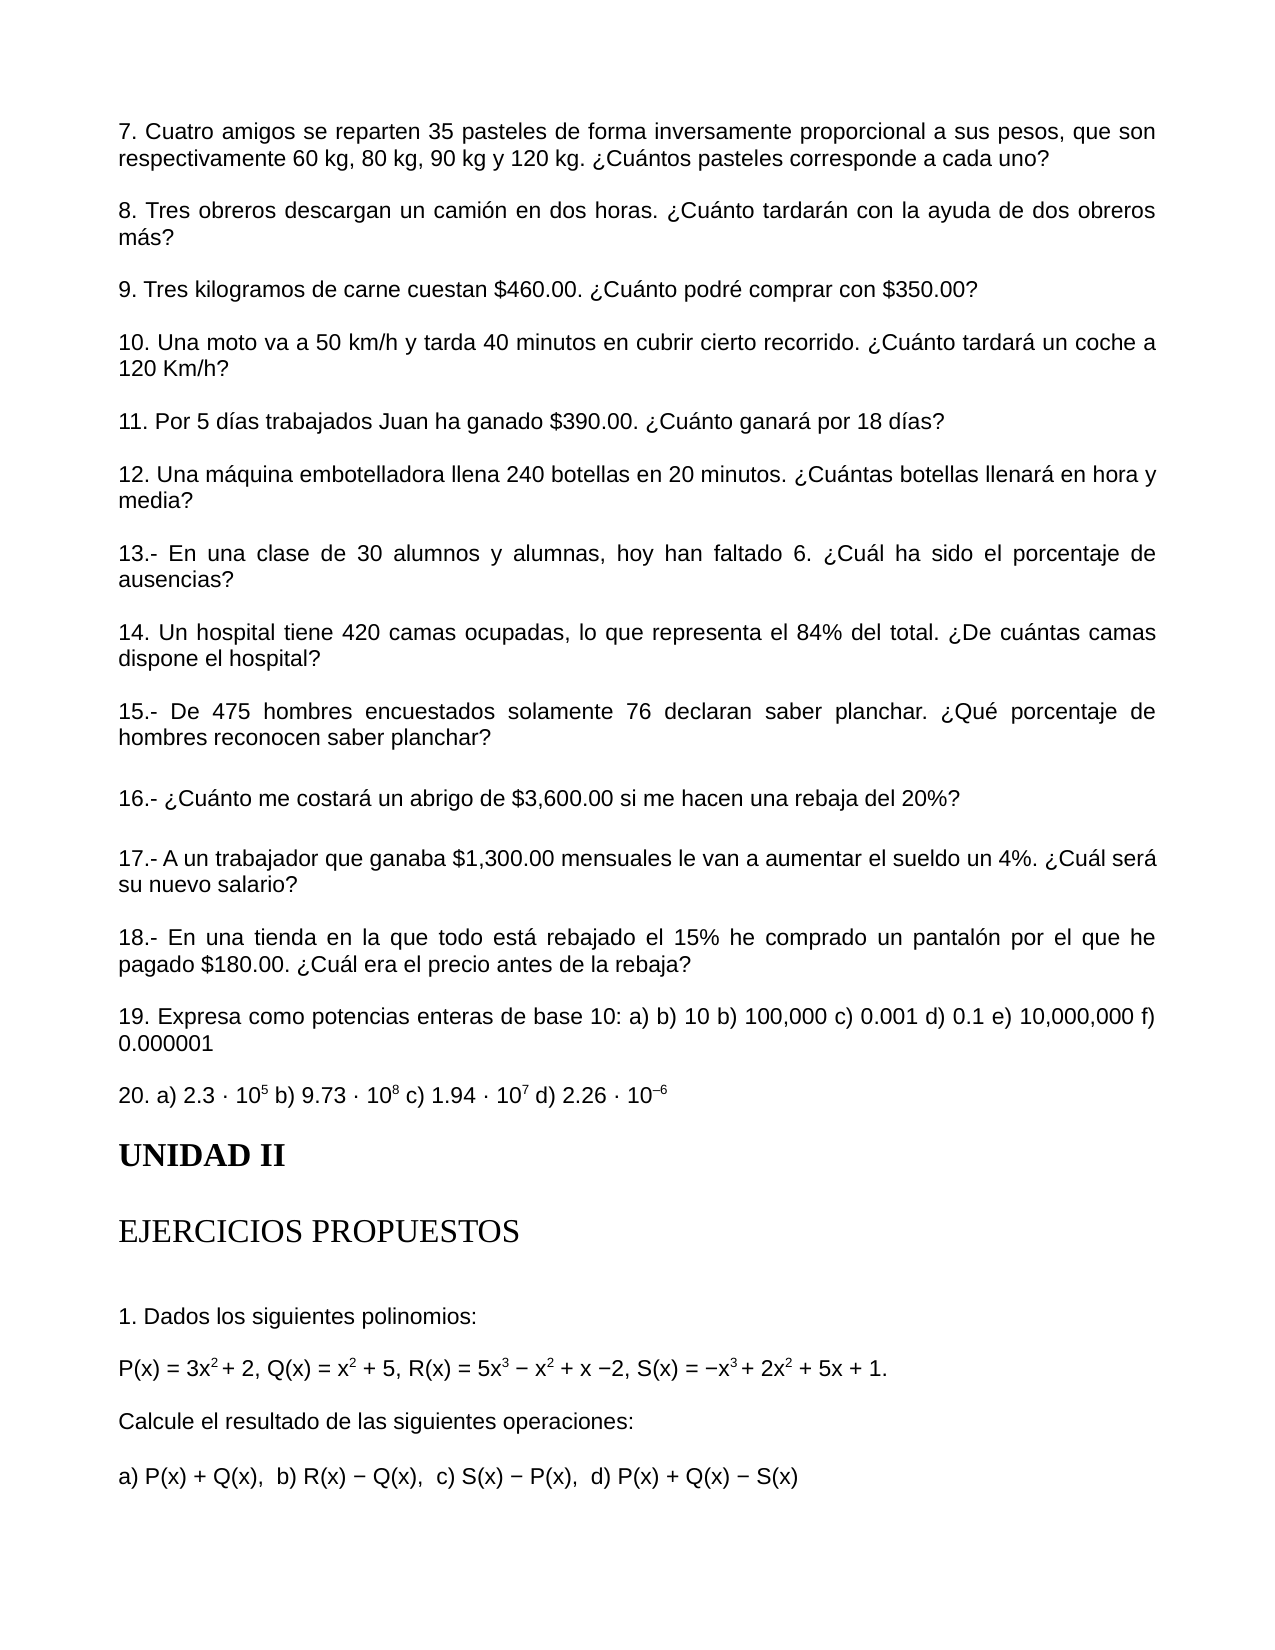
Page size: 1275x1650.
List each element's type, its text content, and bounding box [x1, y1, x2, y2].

text 1. Dados los siguientes polinomios: [118, 1303, 1157, 1329]
text 11. Por 5 días trabajados Juan ha ganado $390.00. ¿Cuánto ganará por 18 días? [118, 408, 1157, 434]
text 19. Expresa como potencias enteras de base 10: a) b) 10 b) 100,000 c) 0.001 d) 0.1 e) 10,000,000 f) 0.000001 [118, 1003, 1157, 1056]
text 20. a) 2.3 · 105 b) 9.73 · 108 c) 1.94 · 107 d) 2.26 · 10–6 [118, 1082, 1157, 1109]
text 17.- A un trabajador que ganaba $1,300.00 mensuales le van a aumentar el sueldo un 4%. ¿Cuál será su nuevo salario? [118, 845, 1157, 898]
text UNIDAD II [118, 1135, 1157, 1173]
text 7. Cuatro amigos se reparten 35 pasteles de forma inversamente proporcional a sus pesos, que son respectivamente 60 kg, 80 kg, 90 kg y 120 kg. ¿Cuántos pasteles corresponde a cada uno? [118, 118, 1157, 171]
text 18.- En una tienda en la que todo está rebajado el 15% he comprado un pantalón por el que he pagado $180.00. ¿Cuál era el precio antes de la rebaja? [118, 924, 1157, 977]
text 12. Una máquina embotelladora llena 240 botellas en 20 minutos. ¿Cuántas botellas llenará en hora y media? [118, 461, 1157, 513]
text 10. Una moto va a 50 km/h y tarda 40 minutos en cubrir cierto recorrido. ¿Cuánto tardará un coche a 120 Km/h? [118, 329, 1157, 382]
text 8. Tres obreros descargan un camión en dos horas. ¿Cuánto tardarán con la ayuda de dos obreros más? [118, 197, 1157, 250]
text 9. Tres kilogramos de carne cuestan $460.00. ¿Cuánto podré comprar con $350.00? [118, 276, 1157, 303]
text 15.- De 475 hombres encuestados solamente 76 declaran saber planchar. ¿Qué porcentaje de hombres reconocen saber planchar? [118, 698, 1157, 751]
text P(x) = 3x2 + 2, Q(x) = x2 + 5, R(x) = 5x3 − x2 + x −2, S(x) = −x3 + 2x2 + 5x + 1. [118, 1355, 1157, 1382]
text 13.- En una clase de 30 alumnos y alumnas, hoy han faltado 6. ¿Cuál ha sido el porcentaje de ausencias? [118, 540, 1157, 592]
text a) P(x) + Q(x), b) R(x) − Q(x), c) S(x) − P(x), d) P(x) + Q(x) − S(x) [118, 1463, 1157, 1489]
text 14. Un hospital tiene 420 camas ocupadas, lo que representa el 84% del total. ¿De cuántas camas dispone el hospital? [118, 619, 1157, 672]
text Calcule el resultado de las siguientes operaciones: [118, 1408, 1157, 1434]
text 16.- ¿Cuánto me costará un abrigo de $3,600.00 si me hacen una rebaja del 20%? [118, 785, 1157, 811]
text EJERCICIOS PROPUESTOS [118, 1212, 1157, 1250]
